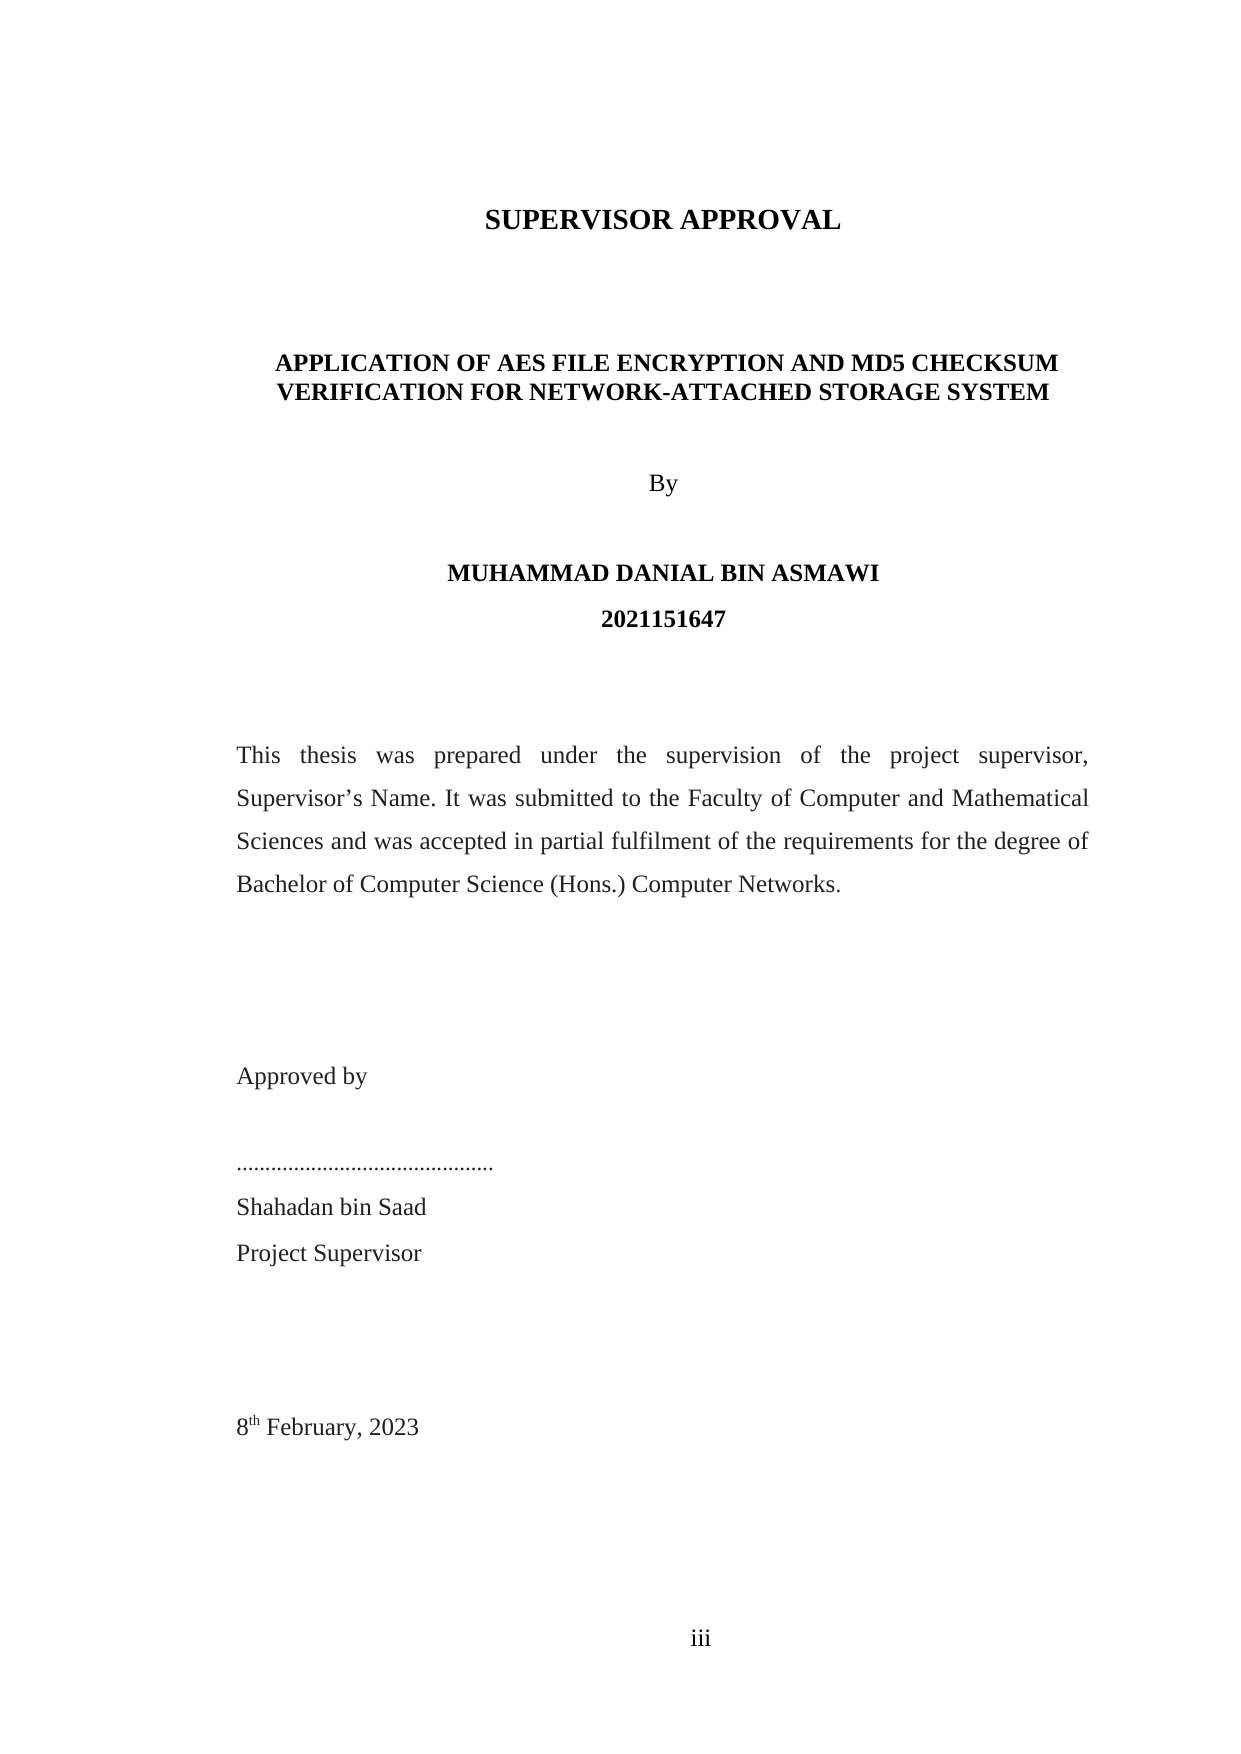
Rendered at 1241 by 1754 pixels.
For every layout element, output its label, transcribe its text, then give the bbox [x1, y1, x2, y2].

text ............................................. [236, 1149, 1090, 1176]
text By [236, 468, 1090, 496]
text MUHAMMAD DANIAL BIN ASMAWI [236, 558, 1090, 587]
text This thesis was prepared under the supervision of the project supervisor, Supervisor’s Name. It was submitted to the Faculty of Computer and Mathematical Sciences and was accepted in partial fulfilment of the requirements for the degree of Bachelor of Computer Science (Hons.) Computer Networks. [236, 740, 1090, 898]
text Project Supervisor [236, 1238, 1090, 1266]
text APPLICATION OF AES FILE ENCRYPTION AND MD5 CHECKSUM VERIFICATION FOR NETWORK-ATTACHED STORAGE SYSTEM [236, 348, 1090, 406]
text 8th February, 2023 [236, 1412, 1090, 1441]
text Approved by [236, 1061, 1090, 1089]
text Shahadan bin Saad [236, 1192, 1090, 1221]
subtitle SUPERVISOR APPROVAL [236, 202, 1090, 236]
text 2021151647 [236, 604, 1090, 633]
